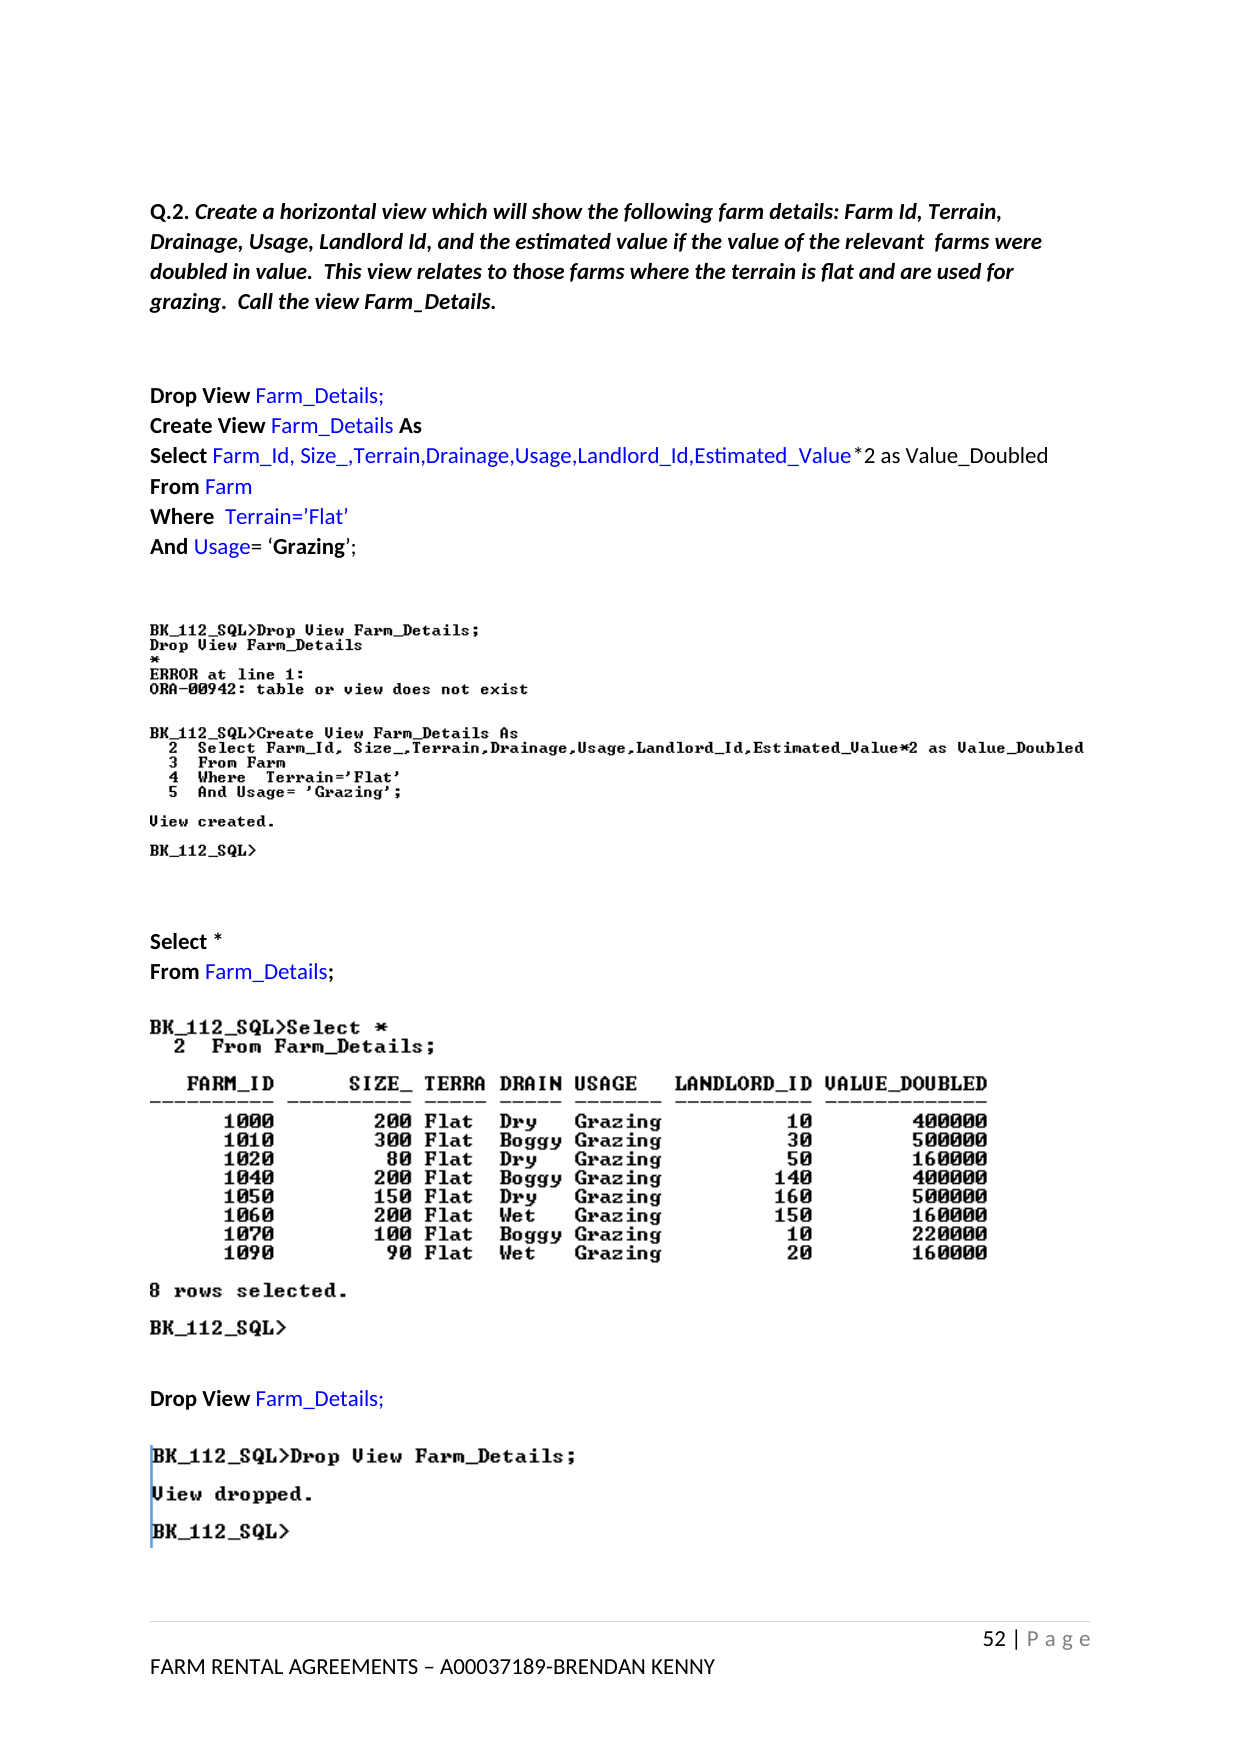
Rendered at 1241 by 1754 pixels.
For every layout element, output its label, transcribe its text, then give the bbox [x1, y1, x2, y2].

picture [150, 1445, 602, 1548]
text Create View Farm_Details As [150, 411, 1090, 439]
text Select * [150, 927, 1090, 955]
text Drop View Farm_Details; [150, 1384, 1090, 1412]
text From Farm [150, 472, 1090, 500]
text Drop View Farm_Details; [150, 381, 1090, 409]
text Where Terrain=’Flat’ [150, 502, 1090, 530]
text Select Farm_Id, Size_,Terrain,Drainage,Usage,Landlord_Id,Estimated_Value*2 as Value_Doubled [150, 442, 1090, 470]
text From Farm_Details; [150, 957, 1090, 985]
picture [150, 1017, 1001, 1352]
picture [150, 622, 1091, 862]
text And Usage= ‘Grazing’; [150, 532, 1090, 560]
text Q.2. Create a horizontal view which will show the following farm details: Farm Id, Terrain, Drainage, Usage, Landlord Id, and the estimated value if the value of the relevant farms were doubled in value. This view relates to those farms where the terrain is flat and are used for grazing. Call the view Farm_Details. [150, 197, 1090, 316]
